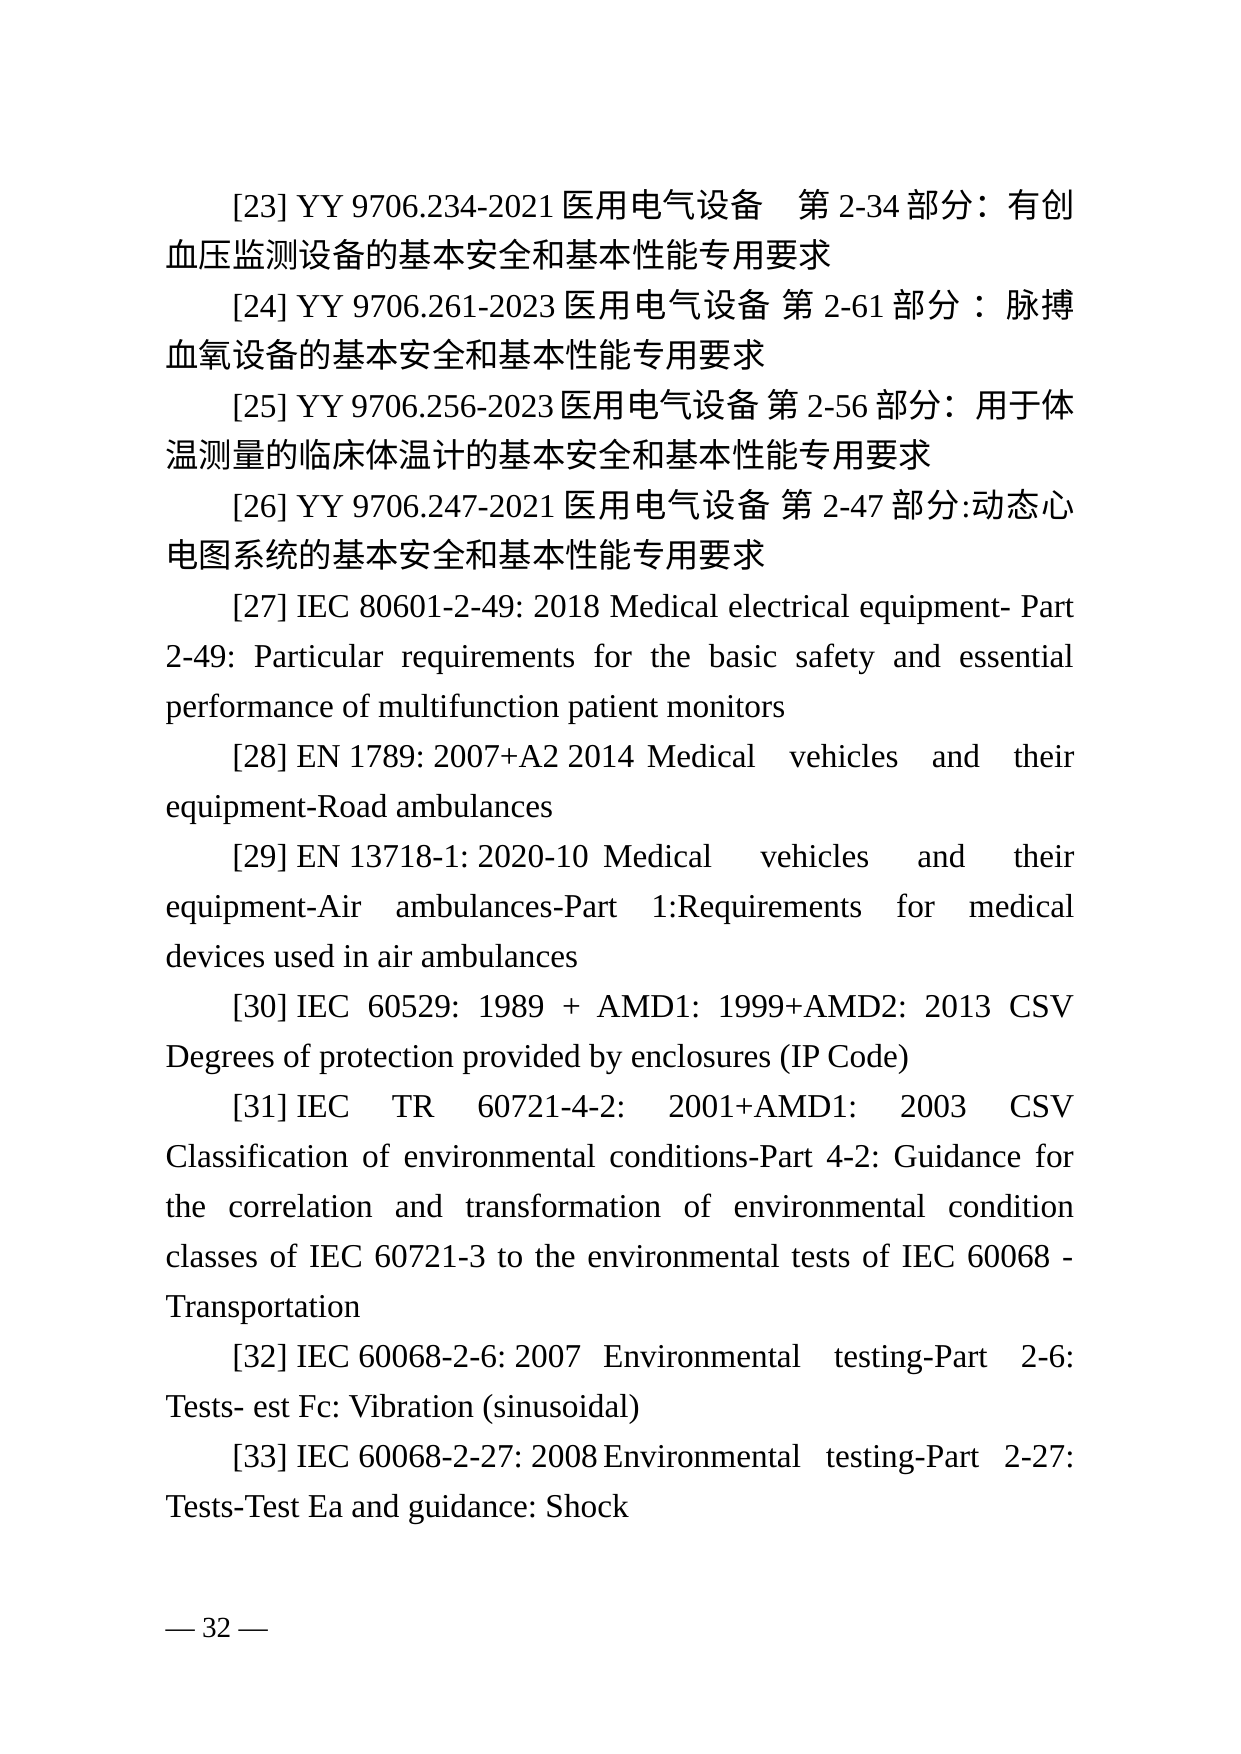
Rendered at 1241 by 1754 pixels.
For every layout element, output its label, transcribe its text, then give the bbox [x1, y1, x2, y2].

list IEC 80601-2-49: 2018 Medical electrical equipment- Part 2-49: Particular requirements for the basic safety and essential performance of multifunction patient monitors [165, 577, 1075, 727]
list YY 9706.256-2023 医用电气设备 第2-56部分：用于体温测量的临床体温计的基本安全和基本性能专用要求 [165, 377, 1075, 477]
list YY 9706.261-2023医用电气设备 第2-61部分 ：脉搏血氧设备的基本安全和基本性能专用要求 [165, 277, 1075, 377]
list YY 9706.234-2021医用电气设备 第2-34部分：有创血压监测设备的基本安全和基本性能专用要求 [165, 177, 1075, 277]
list EN 1789: 2007+A2 2014 Medical vehicles and their equipment-Road ambulances [165, 727, 1075, 827]
list YY 9706.247-2021医用电气设备 第2-47部分:动态心电图系统的基本安全和基本性能专用要求 [165, 477, 1075, 577]
list IEC 60529: 1989 + AMD1: 1999+AMD2: 2013 CSV Degrees of protection provided by enclosures (IP Code) [165, 977, 1075, 1077]
list EN 13718-1: 2020-10 Medical vehicles and their equipment-Air ambulances-Part 1:Requirements for medical devices used in air ambulances [165, 827, 1075, 977]
list IEC TR 60721-4-2: 2001+AMD1: 2003 CSV Classification of environmental conditions-Part 4-2: Guidance for the correlation and transformation of environmental condition classes of IEC 60721-3 to the environmental tests of IEC 60068 - Transportation [165, 1077, 1075, 1327]
list IEC 60068-2-27: 2008 Environmental testing-Part 2-27: Tests-Test Ea and guidance: Shock [165, 1427, 1075, 1527]
list IEC 60068-2-6: 2007 Environmental testing-Part 2-6: Tests- est Fc: Vibration (sinusoidal) [165, 1327, 1075, 1427]
